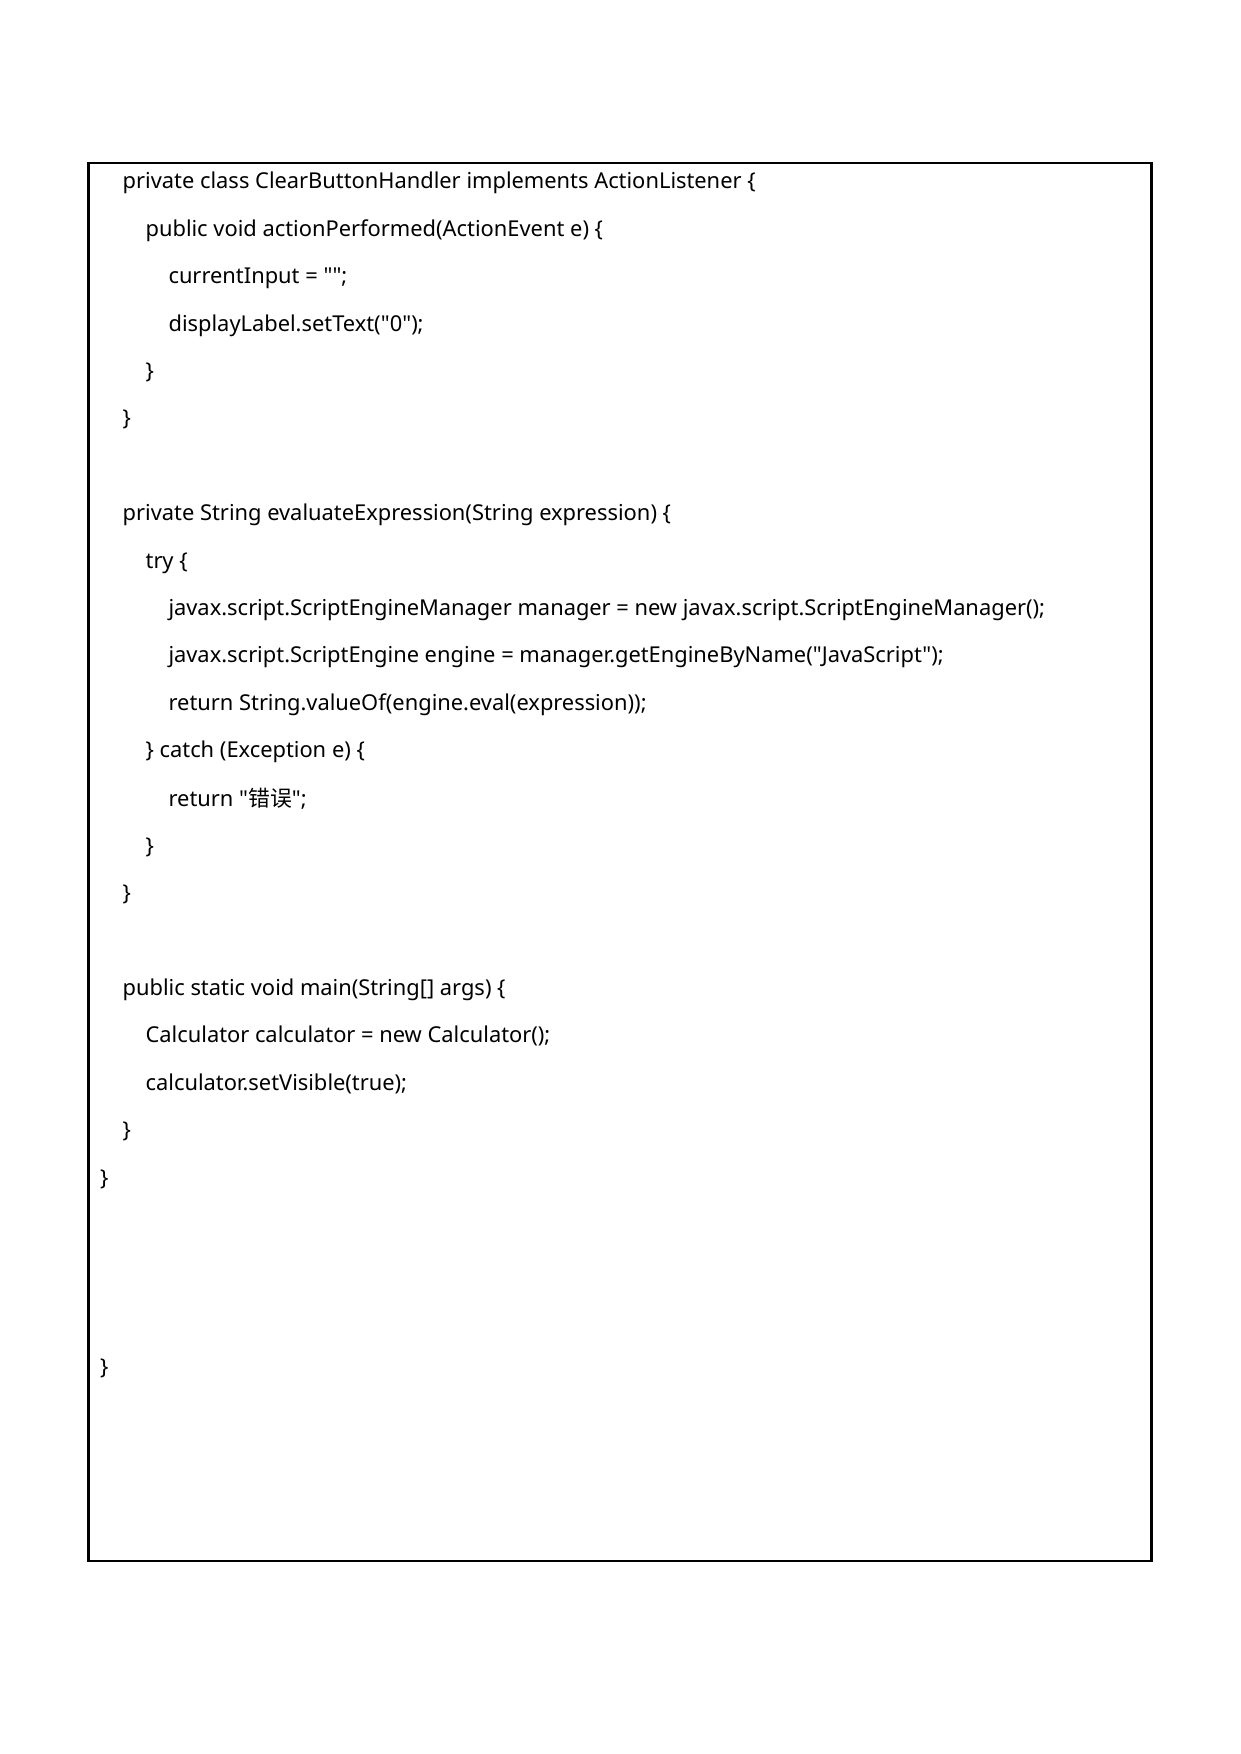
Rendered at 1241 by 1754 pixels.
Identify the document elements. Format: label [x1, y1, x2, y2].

table_cell [90, 164, 1150, 1560]
